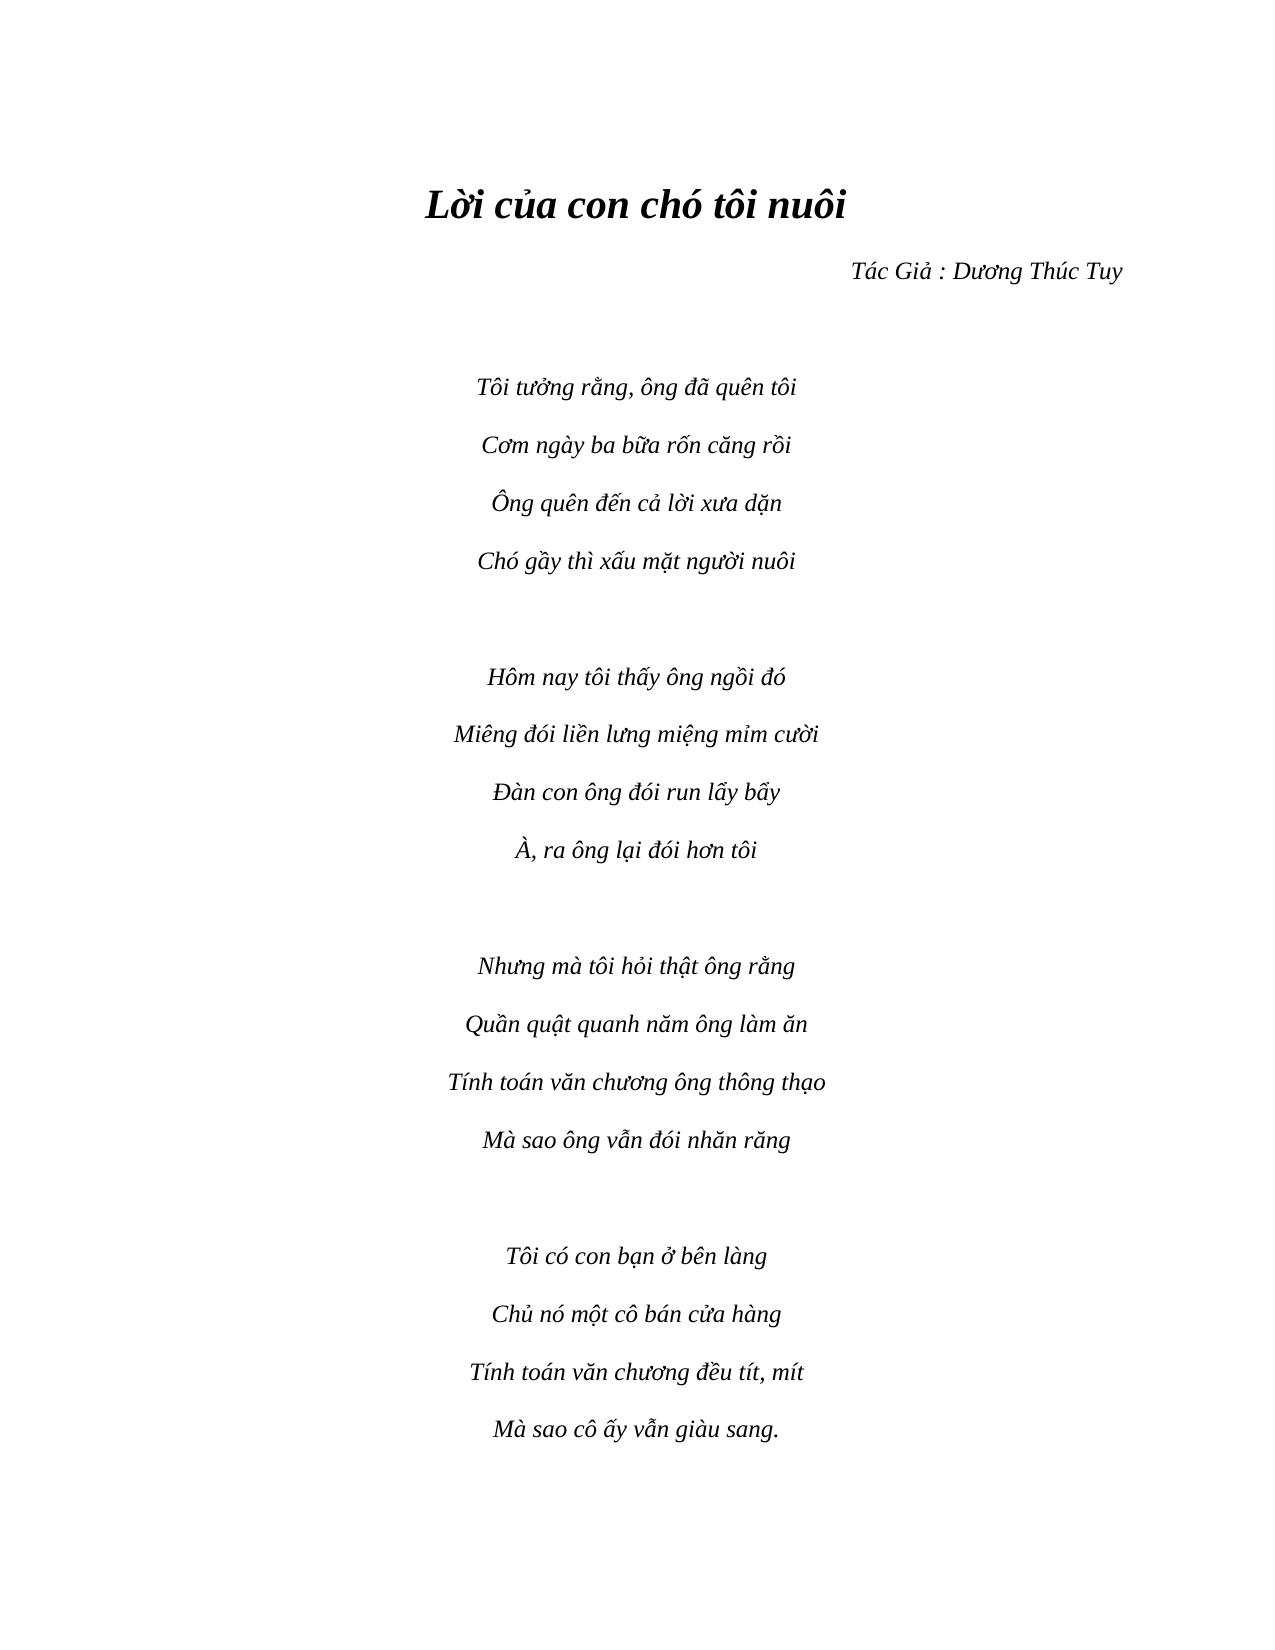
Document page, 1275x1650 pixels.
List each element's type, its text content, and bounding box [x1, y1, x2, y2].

text Tôi có con bạn ở bên làng [150, 1241, 1125, 1269]
text Mà sao ông vẫn đói nhăn răng [150, 1125, 1125, 1154]
text Tôi tưởng rằng, ông đã quên tôi [150, 372, 1125, 401]
text Quần quật quanh năm ông làm ăn [150, 1009, 1125, 1038]
text Đàn con ông đói run lẩy bẩy [150, 777, 1125, 806]
text À, ra ông lại đói hơn tôi [150, 835, 1125, 864]
text Chủ nó một cô bán cửa hàng [150, 1299, 1125, 1327]
text Chó gầy thì xấu mặt người nuôi [150, 546, 1125, 574]
text Cơm ngày ba bữa rốn căng rồi [150, 430, 1125, 459]
text Mà sao cô ấy vẫn giàu sang. [150, 1414, 1125, 1443]
text Ông quên đến cả lời xưa dặn [150, 488, 1125, 517]
text Tính toán văn chương ông thông thạo [150, 1067, 1125, 1096]
text Nhưng mà tôi hỏi thật ông rằng [150, 951, 1125, 980]
text Lời của con chó tôi nuôi [150, 179, 1125, 227]
text Hôm nay tôi thấy ông ngồi đó [150, 662, 1125, 690]
text Tính toán văn chương đều tít, mít [150, 1357, 1125, 1385]
text Tác Giả : Dương Thúc Tuy [150, 256, 1125, 285]
text Miêng đói liền lưng miệng mỉm cười [150, 719, 1125, 748]
